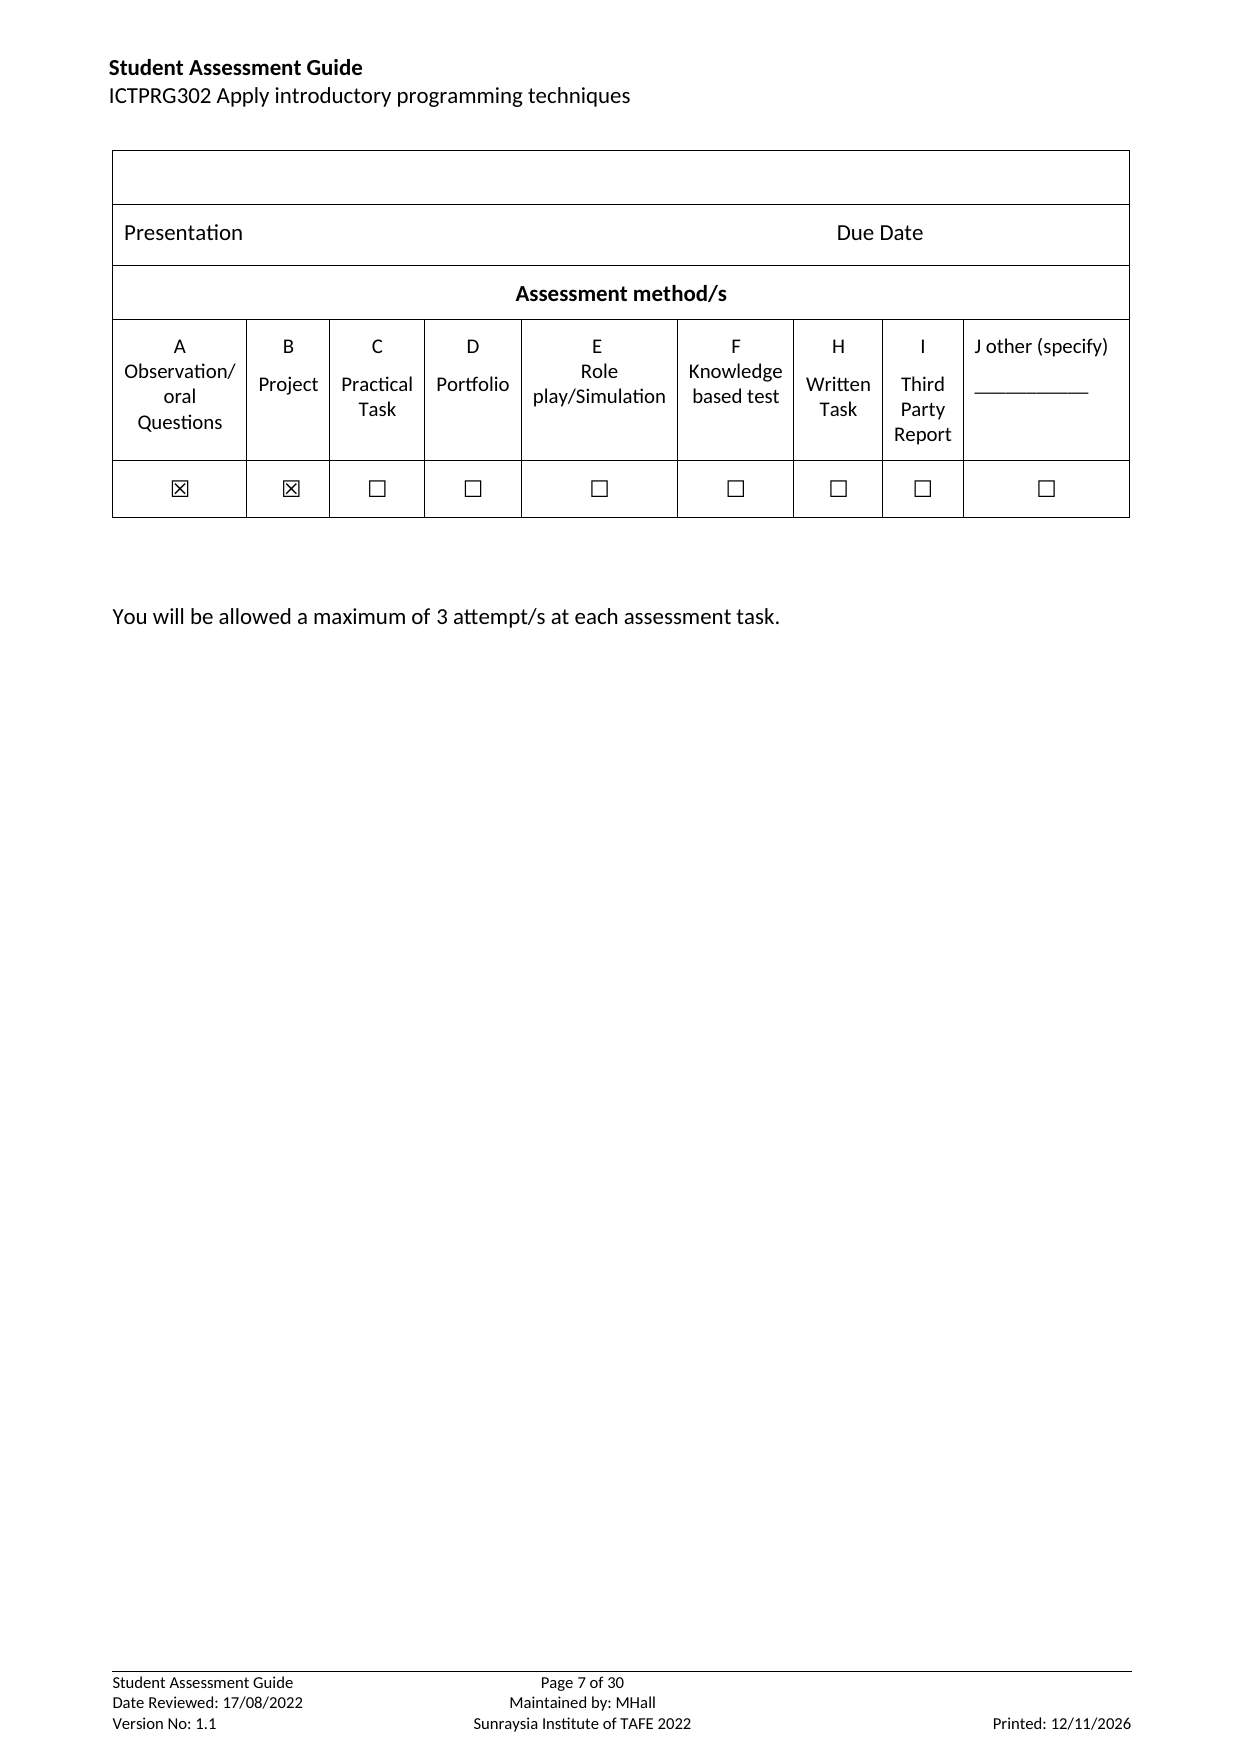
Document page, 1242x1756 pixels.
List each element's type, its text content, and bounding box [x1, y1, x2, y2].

table_cell Due Date [630, 205, 1129, 265]
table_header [113, 151, 1129, 204]
table_cell [678, 461, 793, 517]
table_cell H Written Task [794, 320, 882, 459]
table_cell I Third Party Report [883, 320, 963, 459]
table_cell B Project [247, 320, 329, 459]
table_cell F Knowledge based test [678, 320, 793, 459]
table_cell C Practical Task [330, 320, 424, 459]
table_cell [247, 461, 329, 517]
table_cell [883, 461, 963, 517]
table_cell [113, 461, 246, 517]
table_cell D Portfolio [425, 320, 521, 459]
table_cell [425, 461, 521, 517]
table_cell E Role play/Simulation [522, 320, 677, 459]
table_cell [964, 461, 1129, 517]
table_cell J other (specify) ___________ [964, 320, 1129, 459]
table_cell Assessment method/s [113, 266, 1129, 319]
table_cell A Observation/ oral Questions [113, 320, 246, 459]
table_cell Presentation [113, 205, 630, 265]
text You will be allowed a maximum of attempt/s at each assessment task. [112, 602, 1129, 630]
table_cell [794, 461, 882, 517]
table_cell [330, 461, 424, 517]
table_cell [522, 461, 677, 517]
